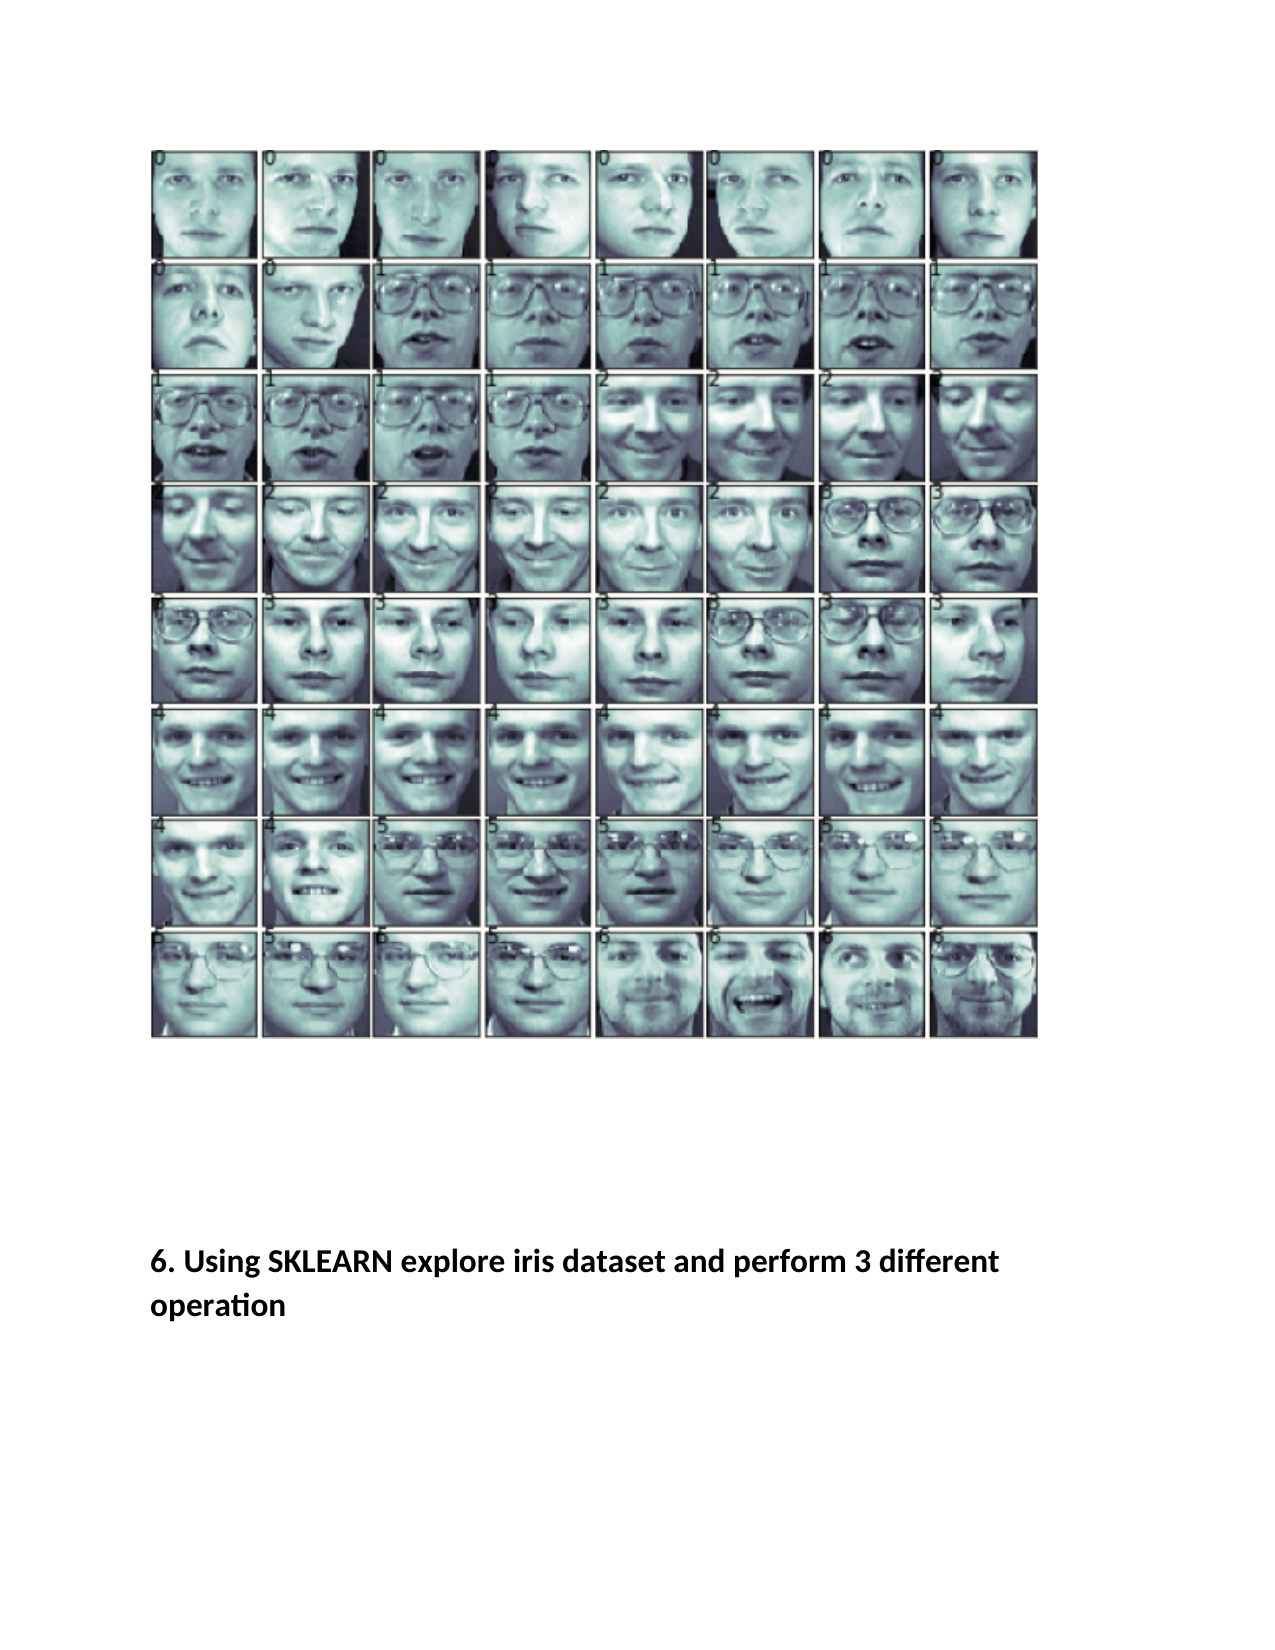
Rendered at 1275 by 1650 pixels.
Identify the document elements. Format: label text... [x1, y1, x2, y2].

text 6. Using SKLEARN explore iris dataset and perform 3 different operation [150, 1240, 1125, 1324]
picture [150, 150, 1038, 1039]
